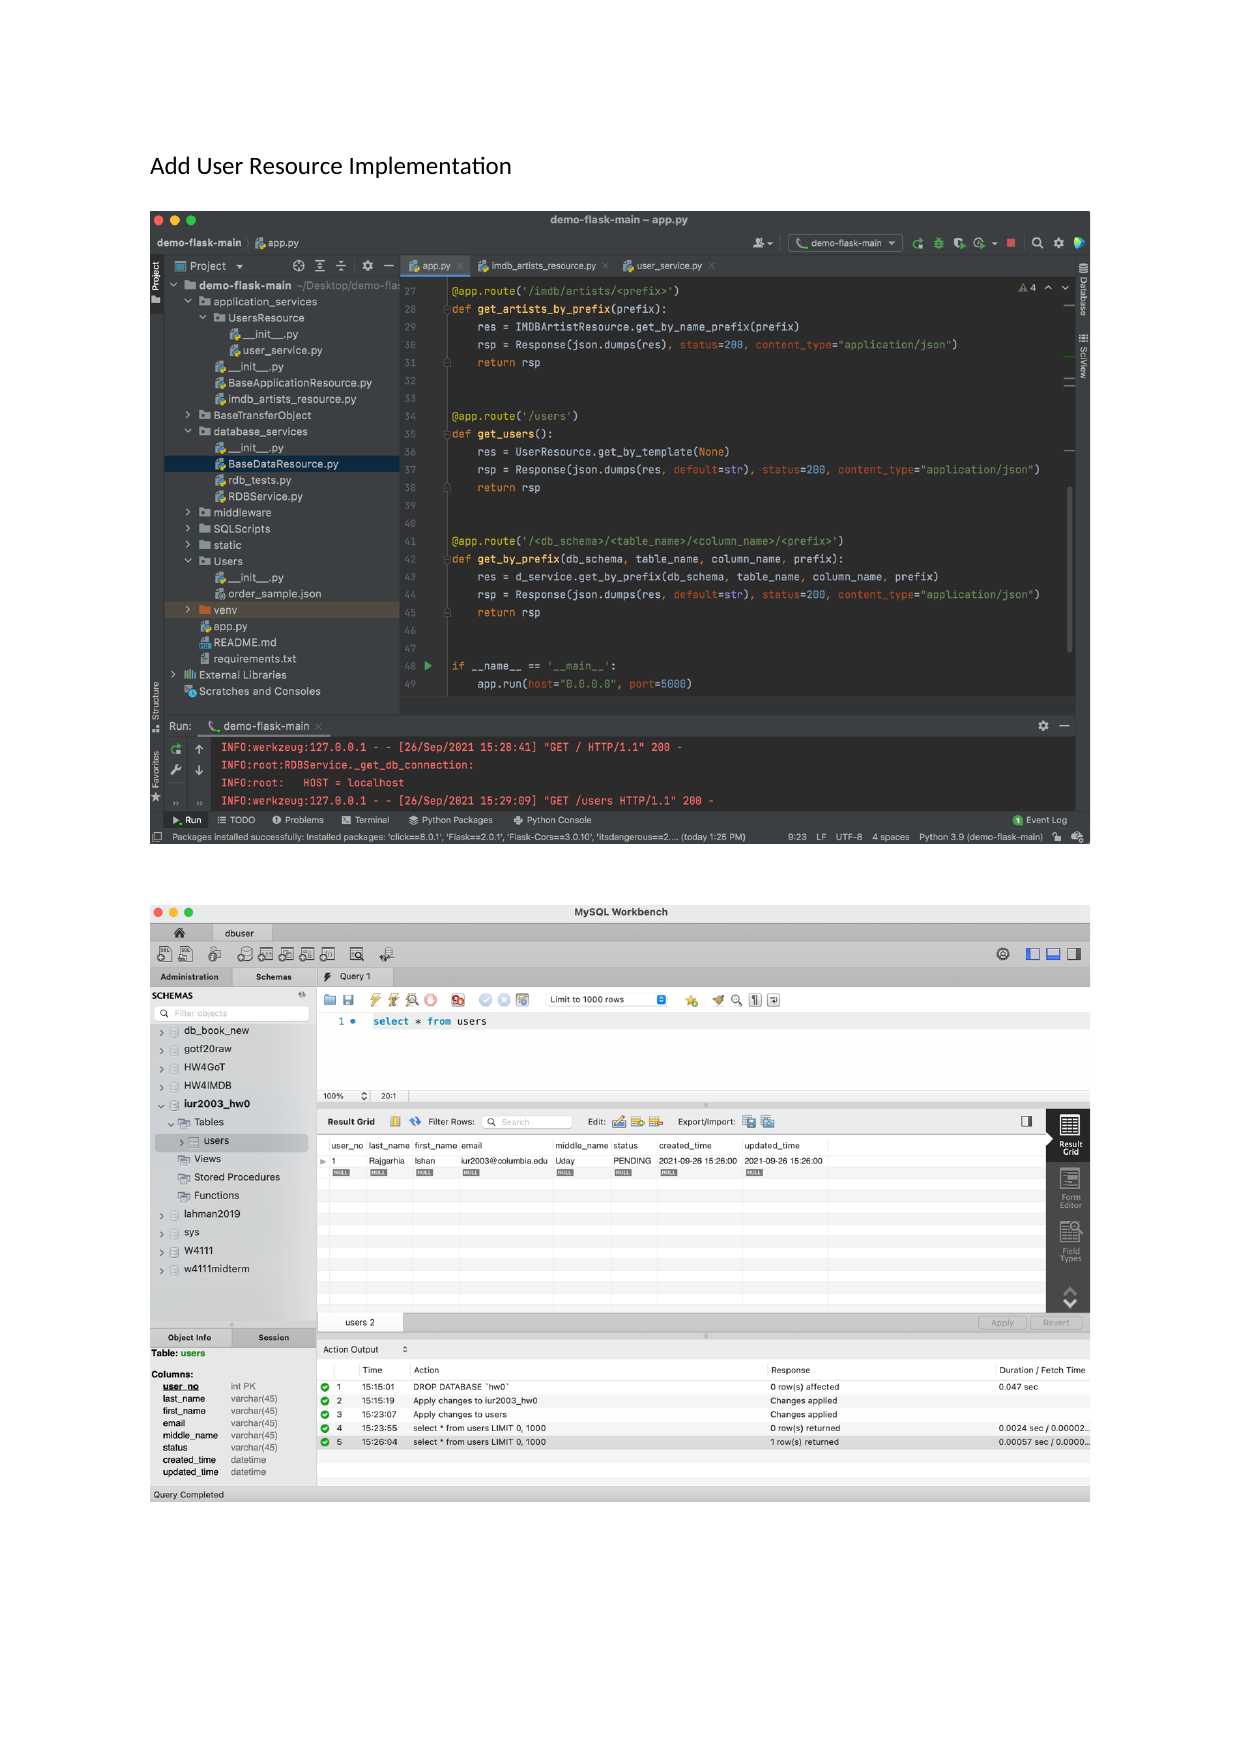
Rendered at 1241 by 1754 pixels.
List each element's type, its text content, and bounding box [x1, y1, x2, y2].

text Add User Resource Implementation [150, 150, 1090, 181]
picture [150, 905, 1091, 1502]
picture [150, 211, 1091, 844]
